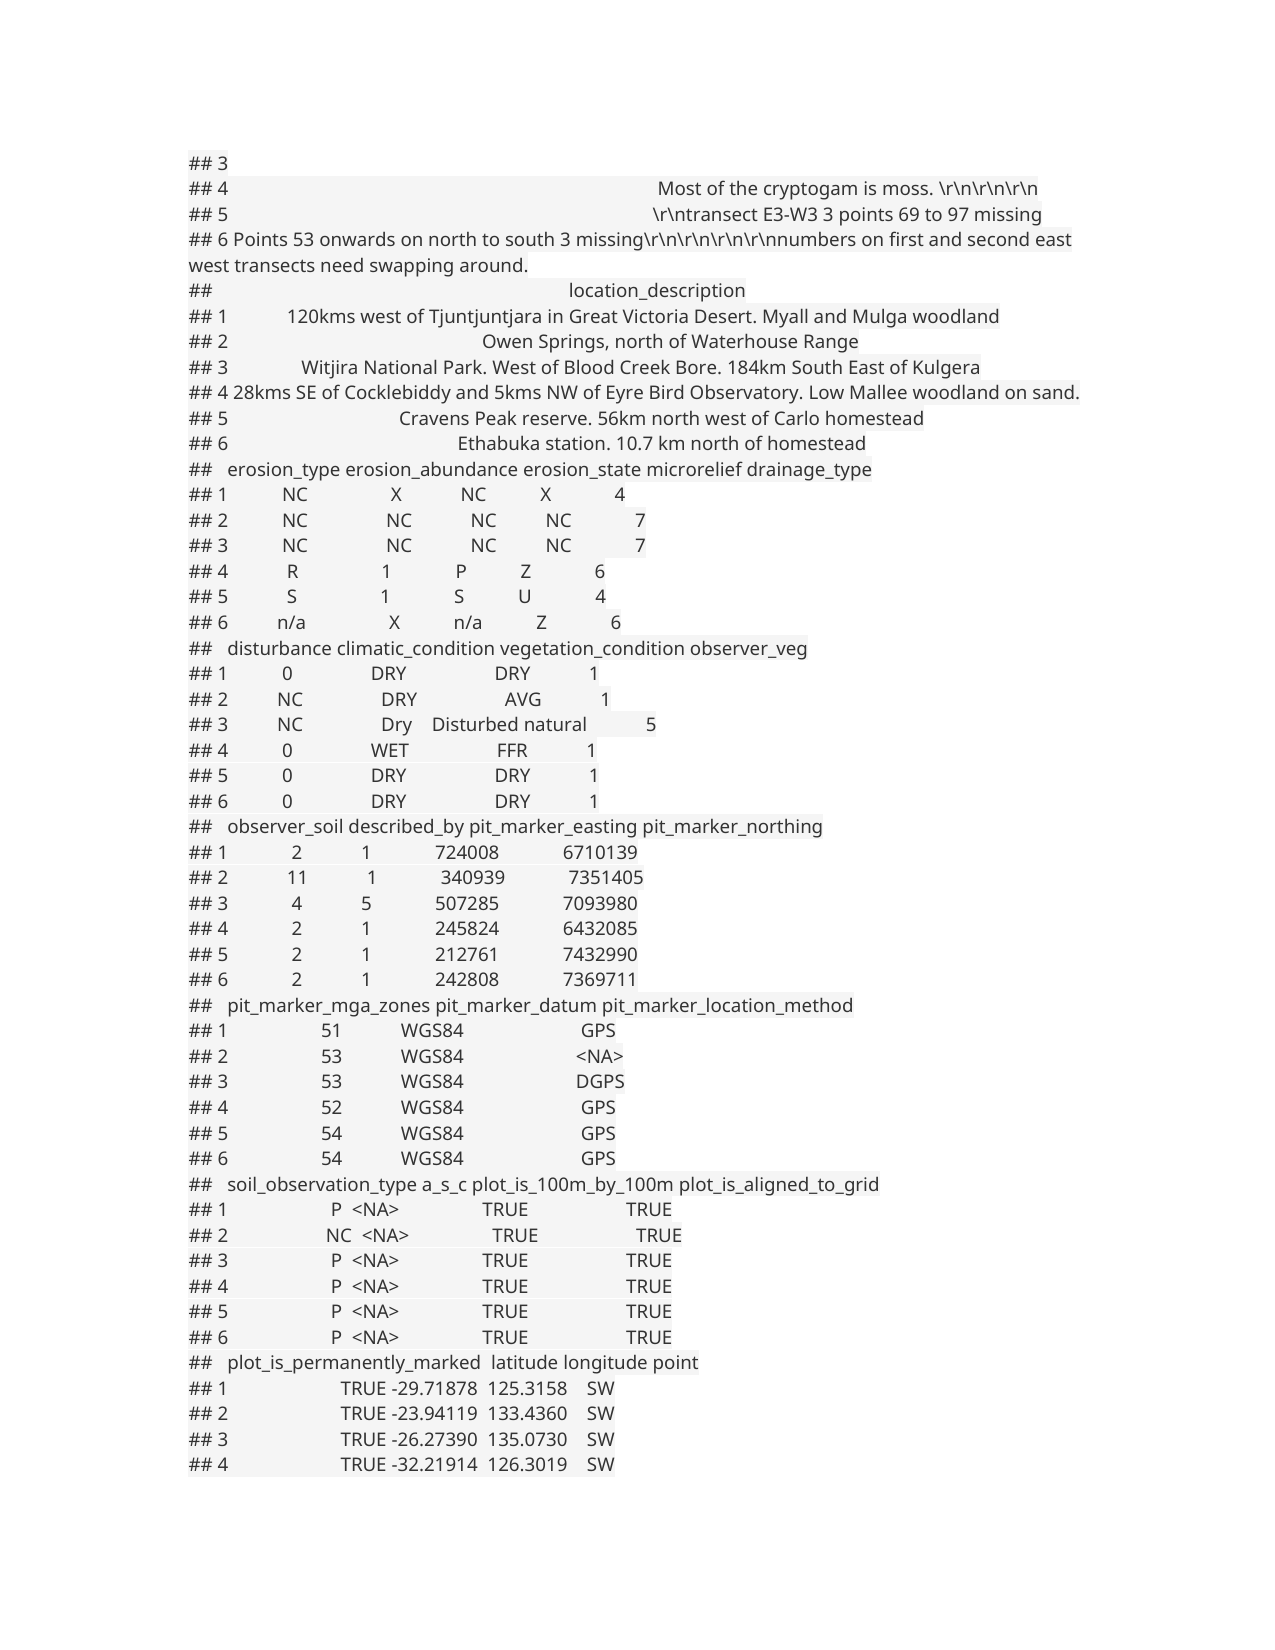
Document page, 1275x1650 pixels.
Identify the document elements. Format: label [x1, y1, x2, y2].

text [188, 150, 1087, 1477]
